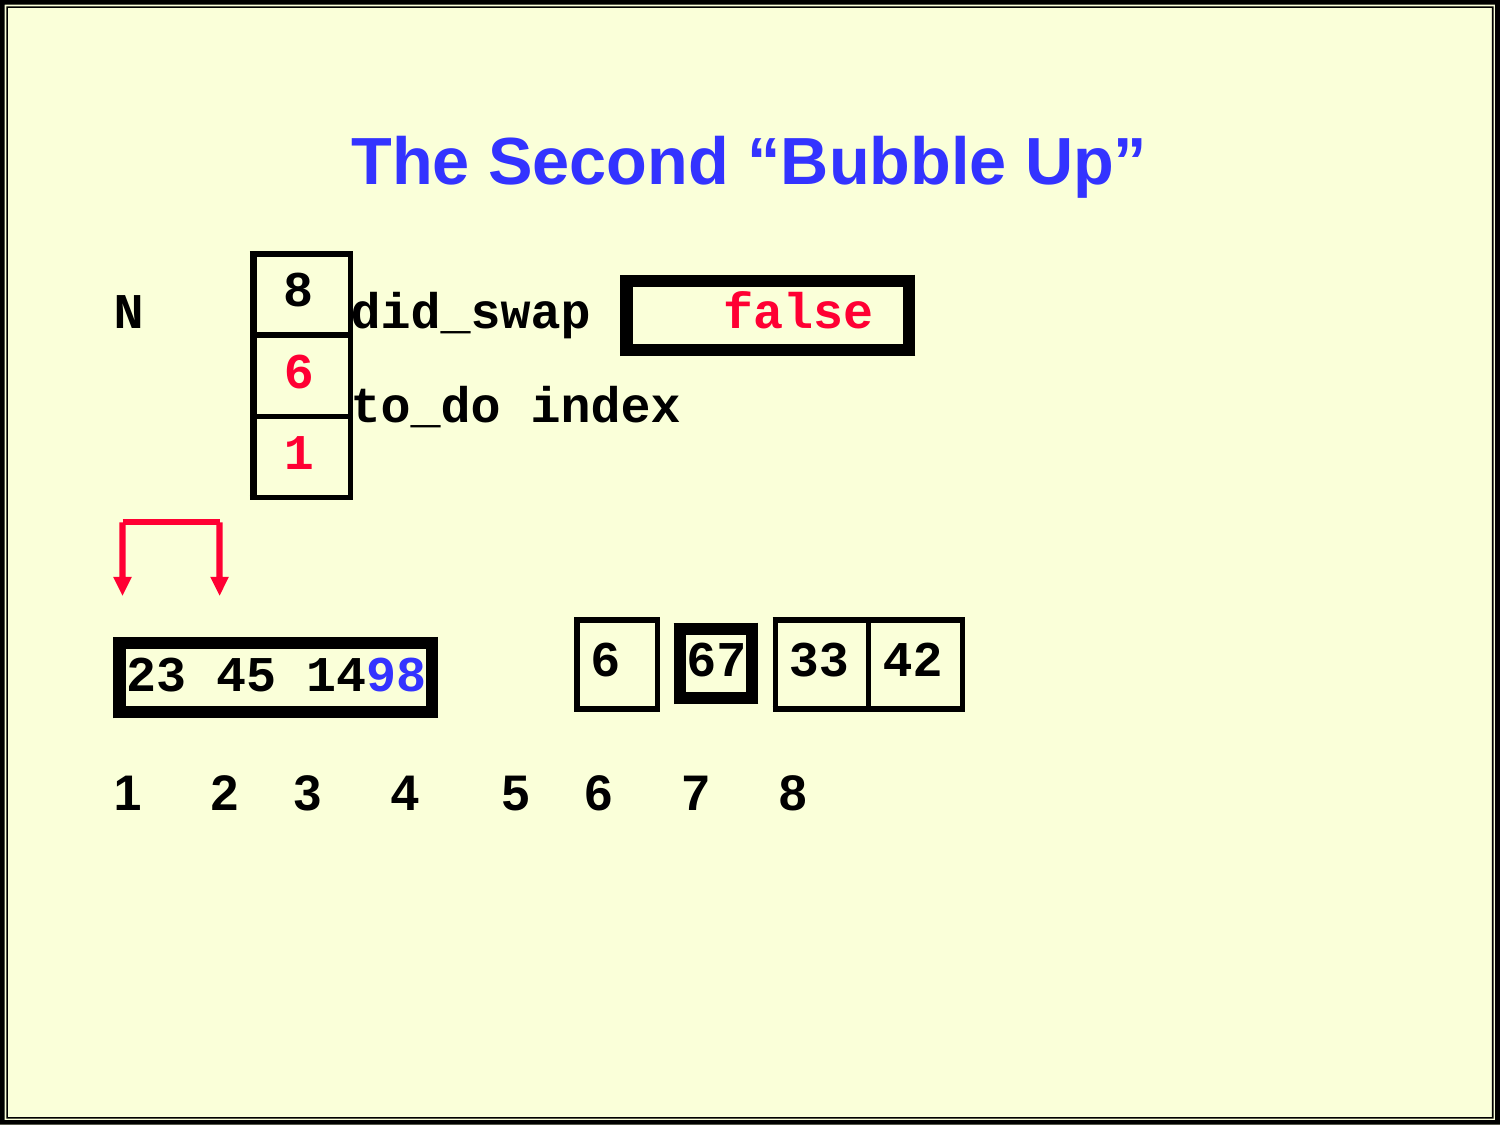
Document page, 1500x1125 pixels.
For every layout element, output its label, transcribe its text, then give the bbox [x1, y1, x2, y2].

text N did_swap false to_do index [113, 274, 250, 437]
text 23 45 1498 [438, 637, 1371, 718]
table_header 33 [778, 623, 866, 706]
text 23 45 1498 [126, 649, 426, 706]
subtitle The Second “Bubble Up” [113, 122, 1147, 198]
table_header 8 [257, 257, 348, 332]
table_cell 6 [257, 338, 348, 414]
text 1 2 3 4 5 6 7 8 [113, 763, 1371, 821]
table_cell 1 [257, 419, 348, 495]
table_header 42 [871, 623, 960, 706]
text N did_swap false to_do index [353, 274, 1040, 437]
table_header 67 [660, 617, 773, 706]
table_header 6 [580, 623, 655, 706]
